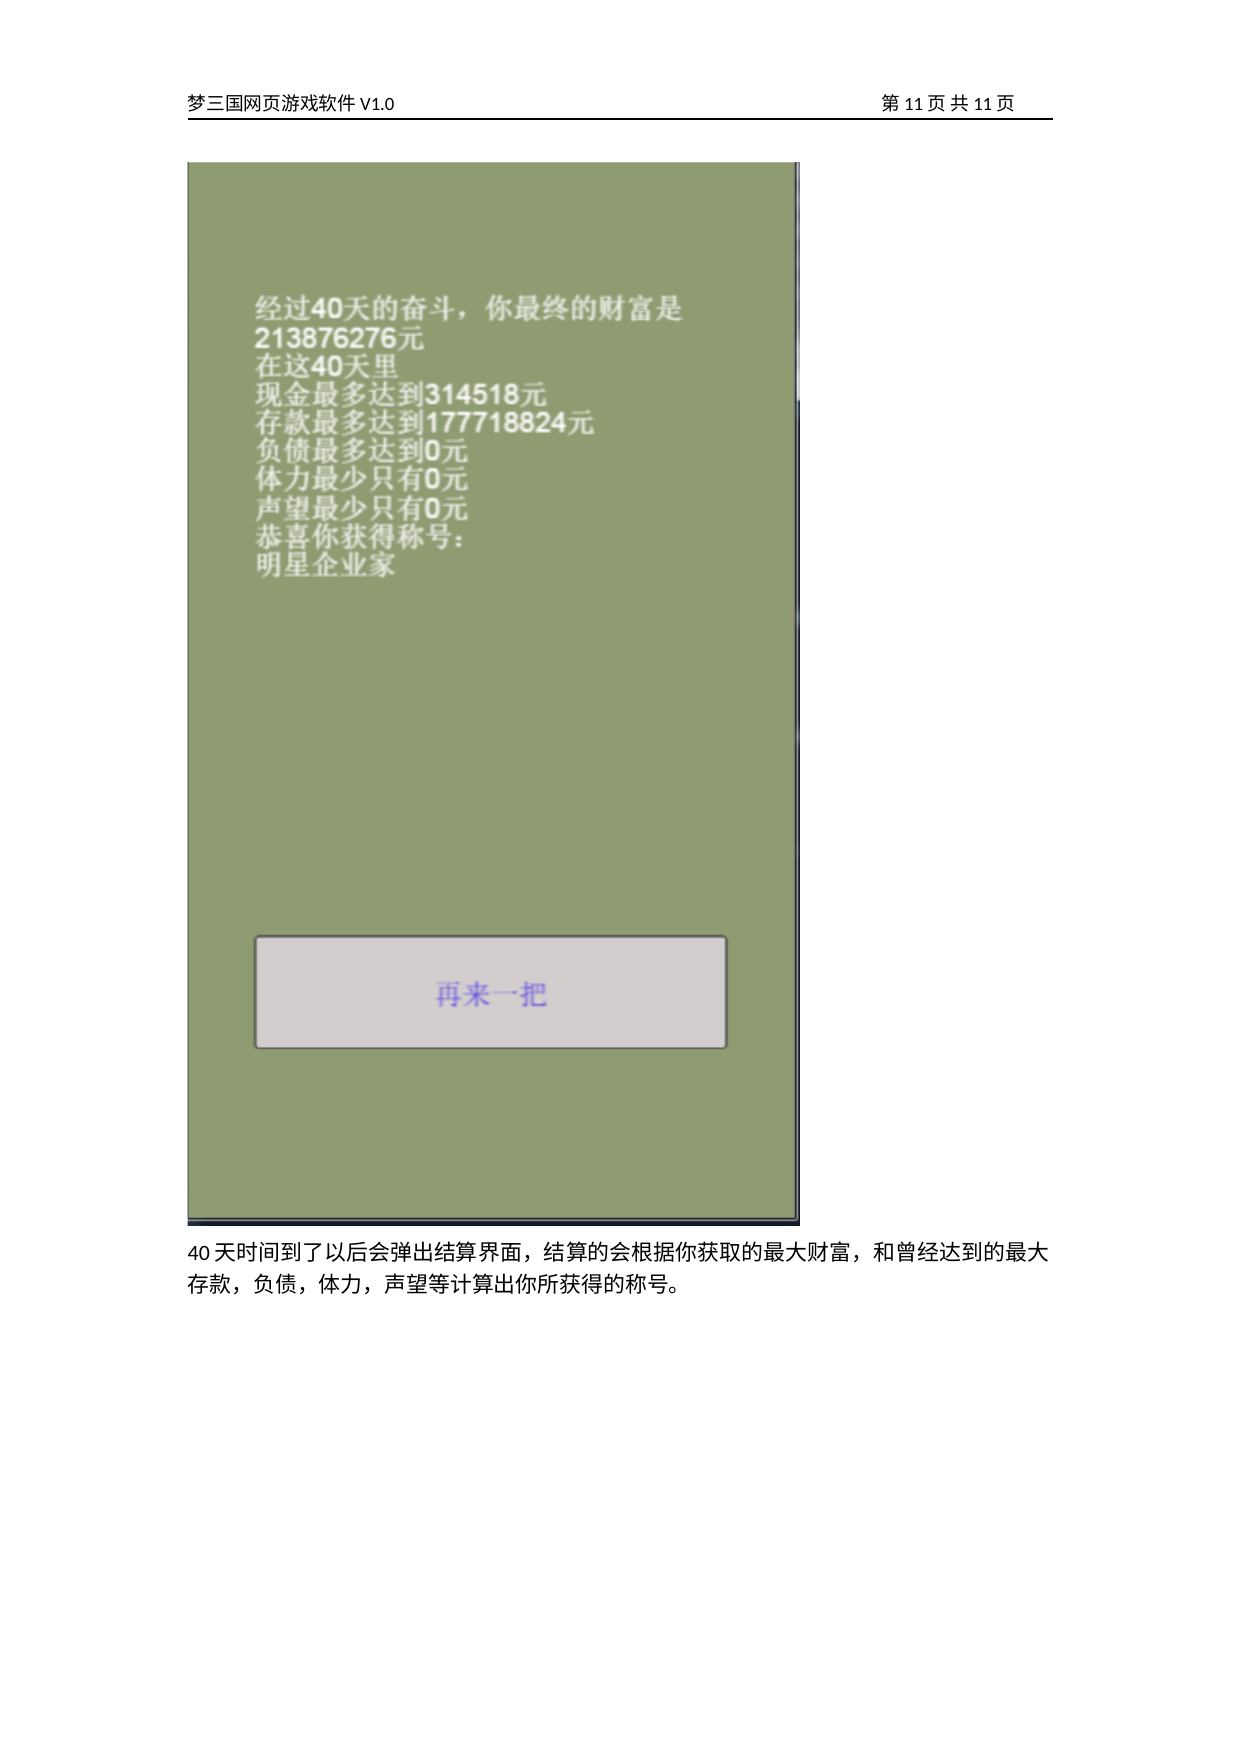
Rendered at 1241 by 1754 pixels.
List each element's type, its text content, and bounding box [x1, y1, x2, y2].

picture [187, 162, 800, 1226]
list 40天时间到了以后会弹出结算界面，结算的会根据你获取的最大财富，和曾经达到的最大存款，负债，体力，声望等计算出你所获得的称号。 [187, 1234, 1053, 1299]
